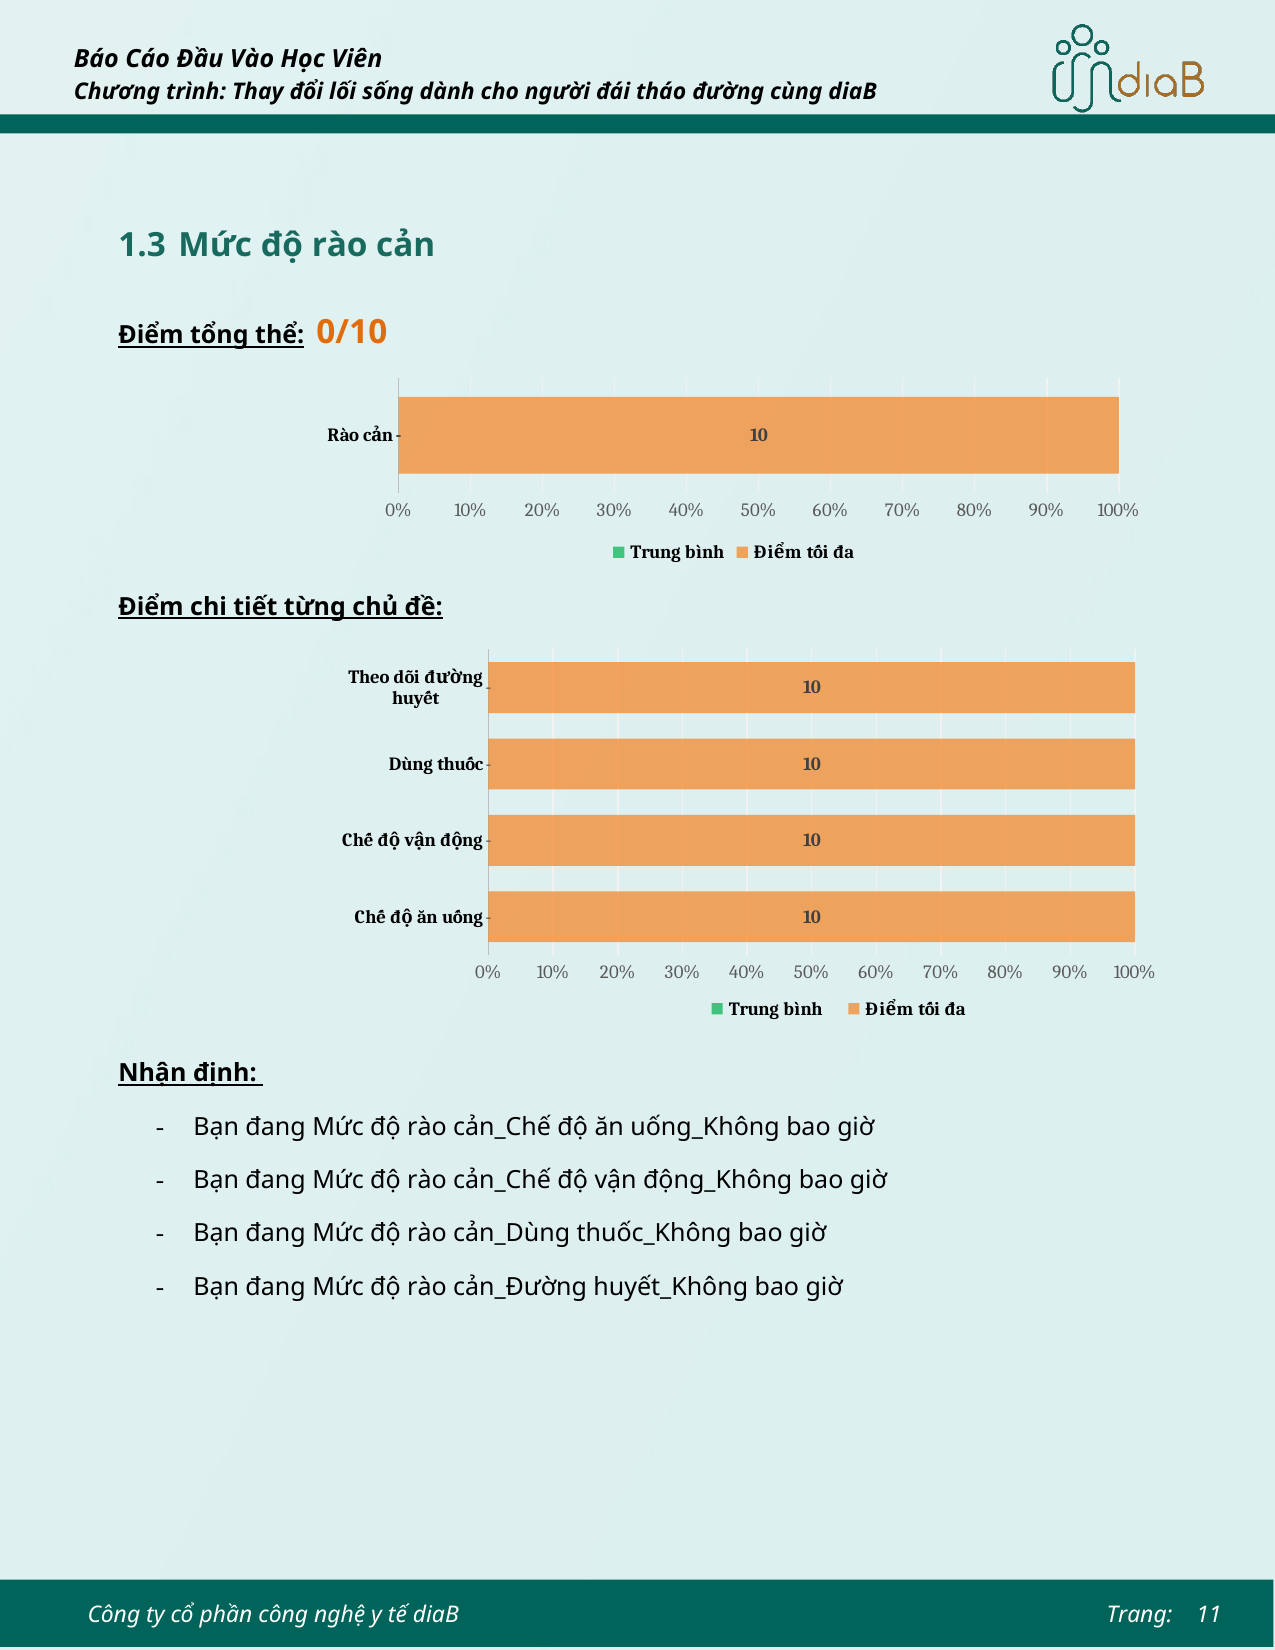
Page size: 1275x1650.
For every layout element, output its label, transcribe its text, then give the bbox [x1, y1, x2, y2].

subtitle Mức độ rào cản [118, 220, 1186, 266]
list Bạn đang Mức độ rào cản_Chế độ ăn uống_Không bao giờ [156, 1108, 1186, 1142]
list Bạn đang Mức độ rào cản_Chế độ vận động_Không bao giờ [156, 1162, 1186, 1196]
picture [0, 134, 1275, 1650]
text Điểm chi tiết từng chủ đề: [118, 588, 1186, 622]
picture [0, 0, 1275, 114]
text Điểm tổng thể: 0/10 [118, 308, 1186, 353]
list Bạn đang Mức độ rào cản_Đường huyết_Không bao giờ [156, 1268, 1186, 1302]
list Bạn đang Mức độ rào cản_Dùng thuốc_Không bao giờ [156, 1215, 1186, 1249]
text Nhận định: [118, 1055, 1186, 1089]
